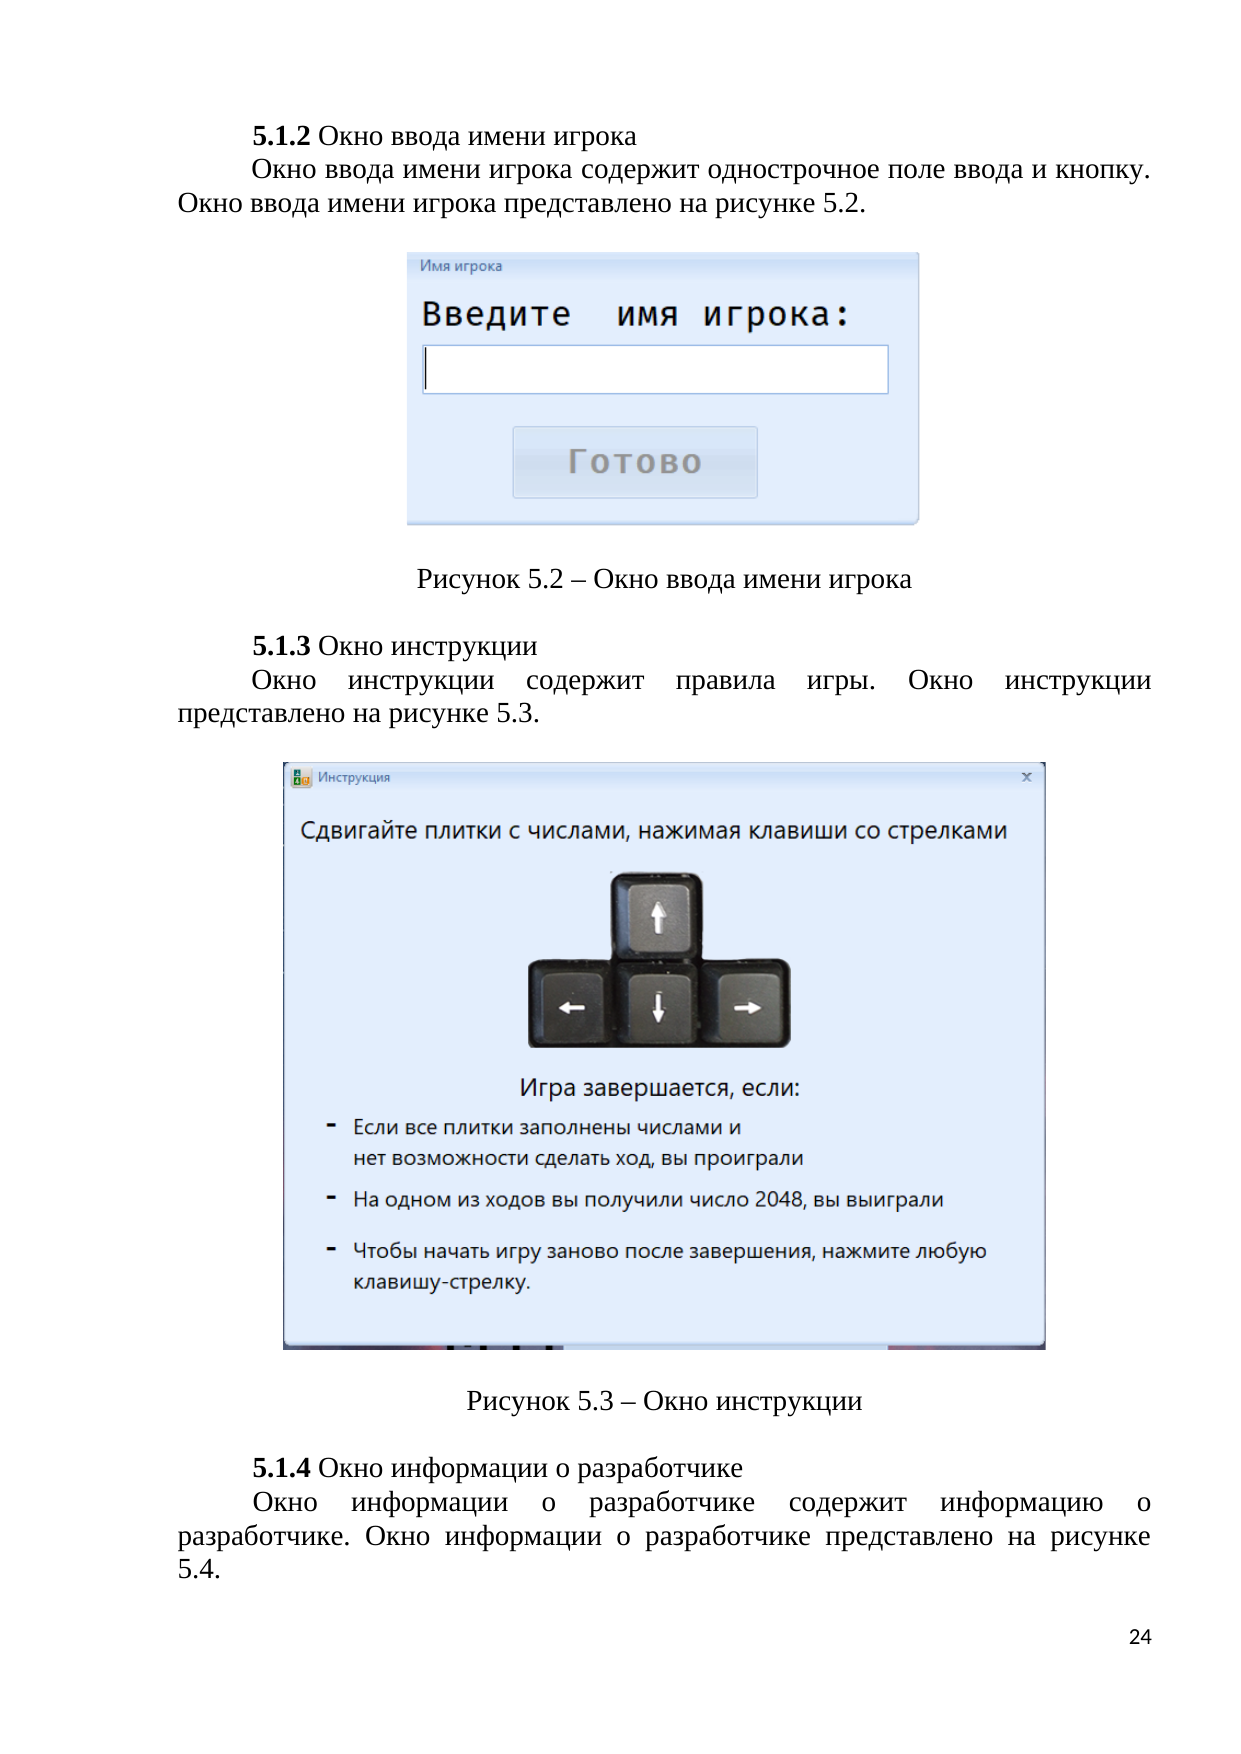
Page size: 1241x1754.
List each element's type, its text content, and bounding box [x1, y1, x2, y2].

text Окно информации о разработчике содержит информацию о разработчике. Окно информации о разработчике представлено на рисунке 5.4. [177, 1484, 1152, 1585]
text Рисунок 5.2 – Окно ввода имени игрока [177, 561, 1152, 595]
text 5.1.4 Окно информации о разработчике [177, 1451, 1152, 1484]
text 5.1.2 Окно ввода имени игрока [177, 118, 1152, 152]
picture [406, 252, 922, 528]
picture [283, 762, 1046, 1350]
text Окно ввода имени игрока содержит однострочное поле ввода и кнопку. Окно ввода имени игрока представлено на рисунке 5.2. [177, 152, 1152, 219]
text Окно инструкции содержит правила игры. Окно инструкции представлено на рисунке 5.3. [177, 662, 1152, 729]
text 5.1.3 Окно инструкции [177, 628, 1152, 662]
text Рисунок 5.3 – Окно инструкции [177, 1383, 1152, 1417]
